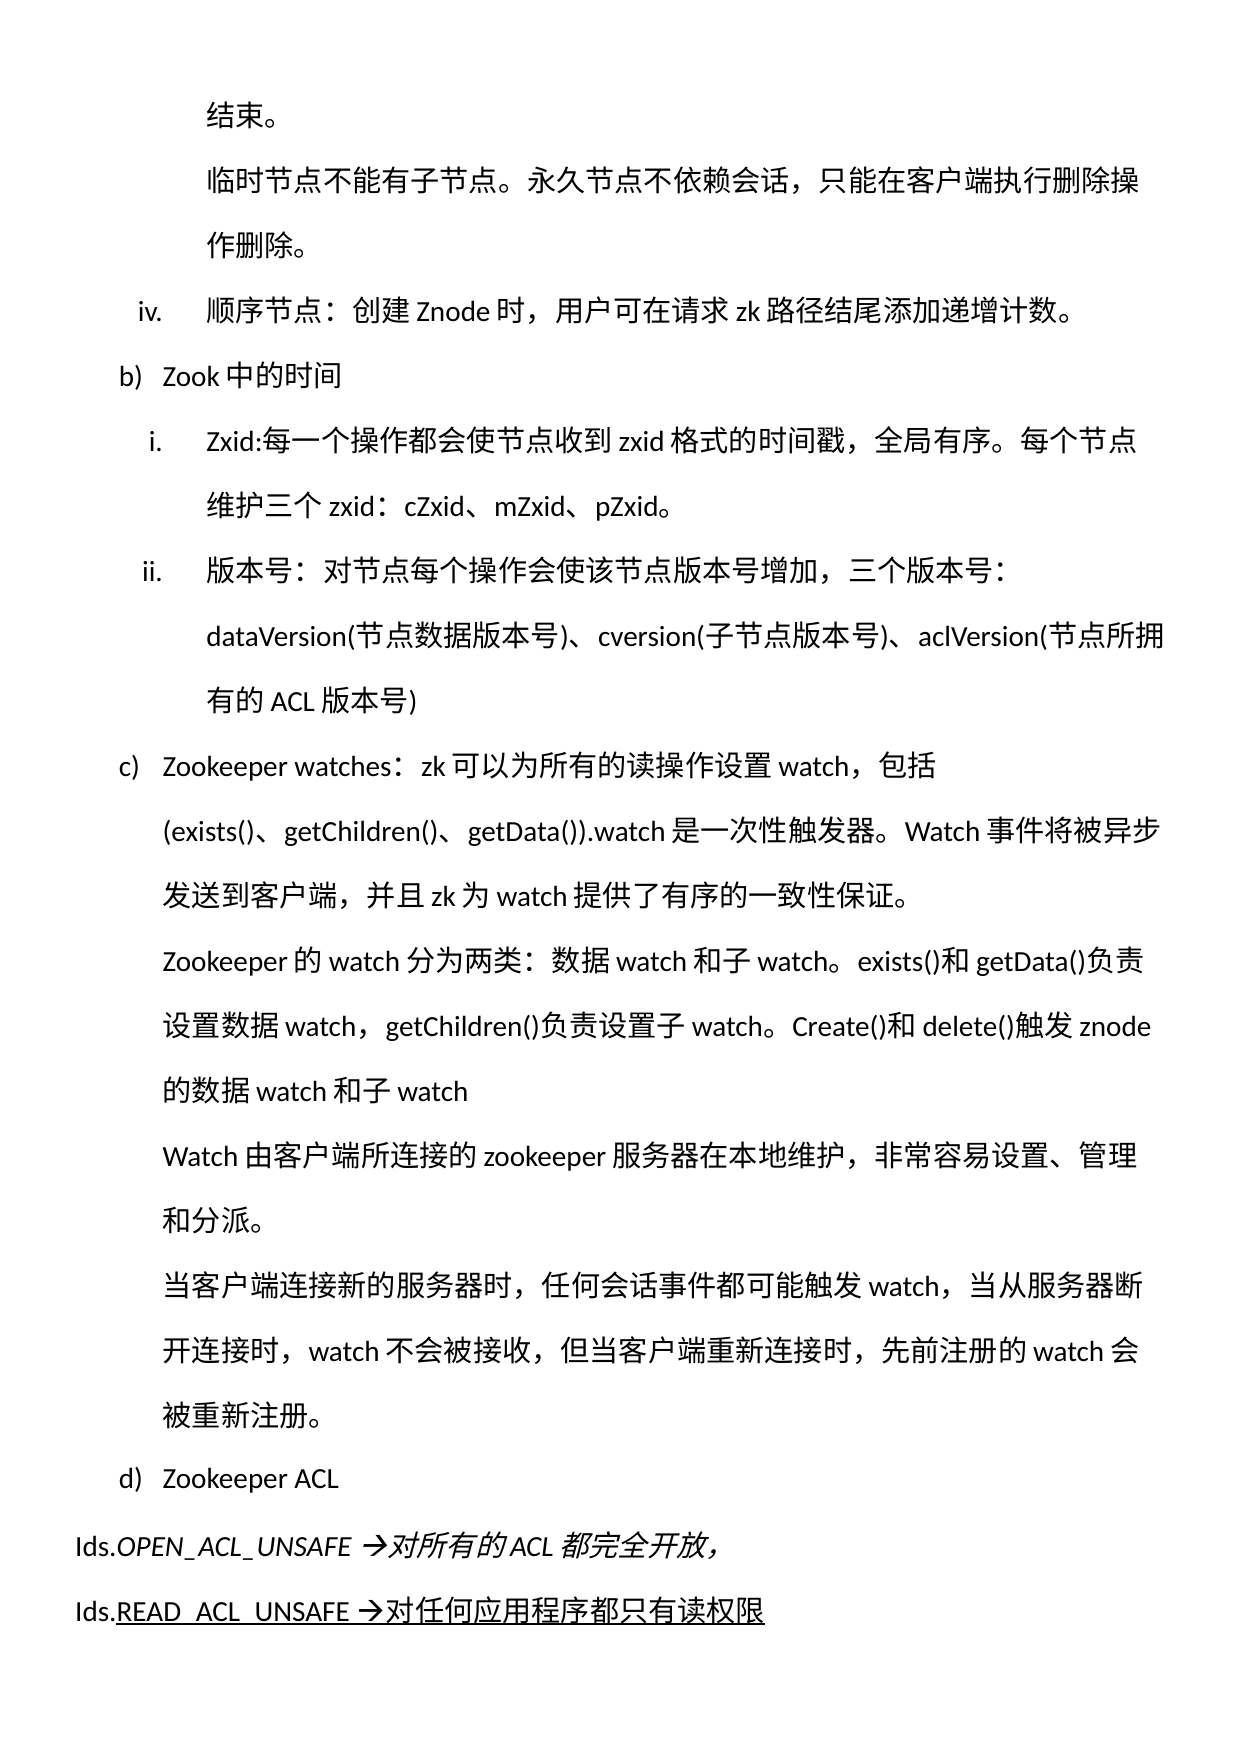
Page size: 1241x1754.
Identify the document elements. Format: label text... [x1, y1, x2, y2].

list Zookeeper watches：zk可以为所有的读操作设置watch，包括(exists()、getChildren()、getData()).watch是一次性触发器。Watch事件将被异步发送到客户端，并且zk为watch提供了有序的一致性保证。 [119, 731, 1165, 926]
list 当客户端连接新的服务器时，任何会话事件都可能触发watch，当从服务器断开连接时，watch不会被接收，但当客户端重新连接时，先前注册的watch会被重新注册。 [162, 1251, 1165, 1446]
list Zookeeper ACL [119, 1446, 1165, 1511]
list 顺序节点：创建Znode时，用户可在请求zk路径结尾添加递增计数。 [162, 276, 1165, 341]
list Zookeeper的watch分为两类：数据watch和子watch。exists()和getData()负责设置数据watch，getChildren()负责设置子watch。Create()和delete()触发znode的数据watch和子watch [162, 926, 1165, 1121]
list Watch由客户端所连接的zookeeper服务器在本地维护，非常容易设置、管理和分派。 [162, 1121, 1165, 1251]
list 版本号：对节点每个操作会使该节点版本号增加，三个版本号：dataVersion(节点数据版本号)、cversion(子节点版本号)、aclVersion(节点所拥有的ACL版本号) [162, 536, 1165, 731]
list 临时节点：节点分为临时节点和永久节点，节点类型在创建时确定，不能被改变。Zk临时节点的生命周期依赖创建他们的会话，会话结束临时节点结束。 [162, 81, 1165, 146]
list Zxid:每一个操作都会使节点收到zxid格式的时间戳，全局有序。每个节点维护三个zxid：cZxid、mZxid、pZxid。 [162, 406, 1165, 536]
text Ids.READ_ACL_UNSAFE 对任何应用程序都只有读权限 [75, 1576, 1165, 1641]
list 临时节点不能有子节点。永久节点不依赖会话，只能在客户端执行删除操作删除。 [206, 146, 1165, 276]
text Ids.OPEN_ACL_UNSAFE 对所有的ACL都完全开放， [75, 1511, 1165, 1576]
list Zook中的时间 [119, 341, 1165, 406]
